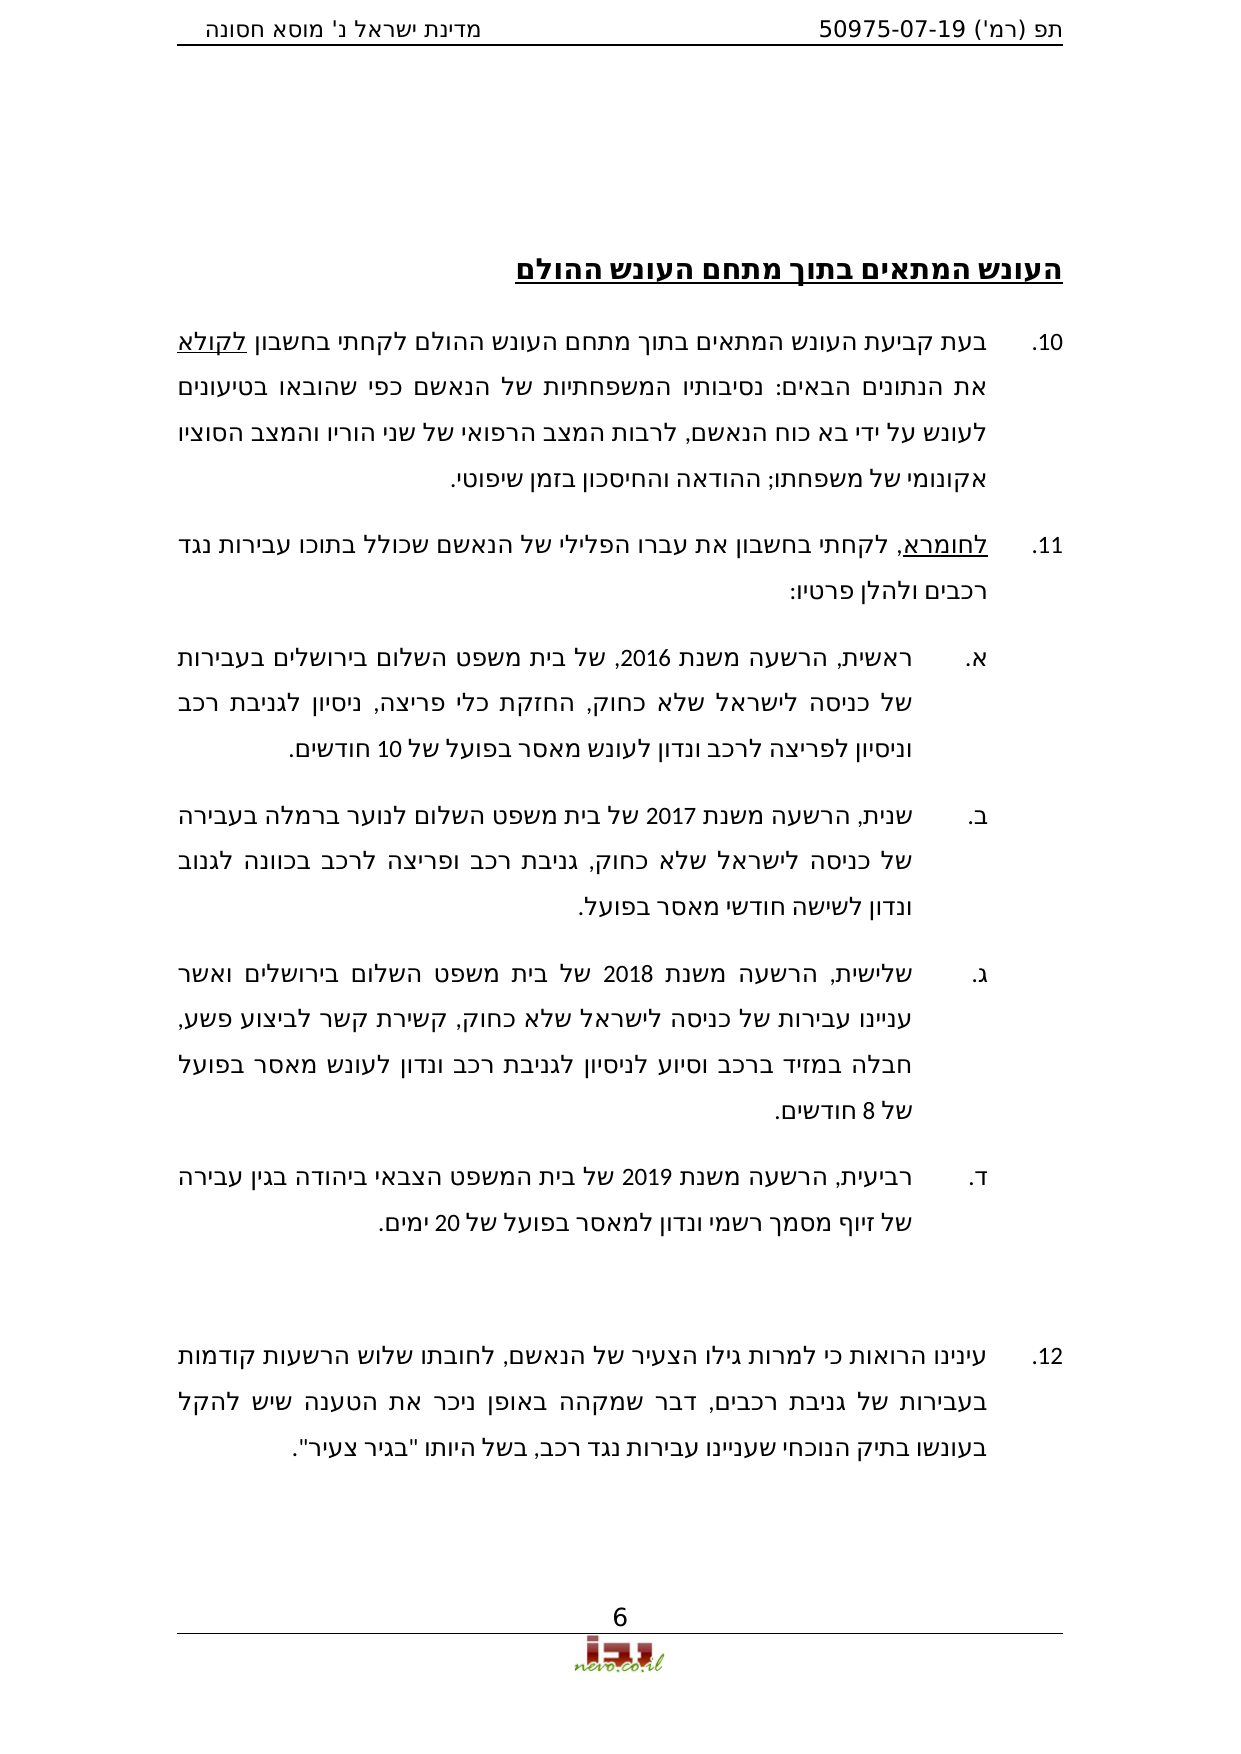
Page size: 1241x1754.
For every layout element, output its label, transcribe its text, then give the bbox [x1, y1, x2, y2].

text א. ראשית, הרשעה משנת 2016, של בית משפט השלום בירושלים בעבירות של כניסה לישראל שלא כחוק, החזקת כלי פריצה, ניסיון לגניבת רכב וניסיון לפריצה לרכב ונדון לעונש מאסר בפועל של 10 חודשים. [177, 642, 988, 764]
text ד. רביעית, הרשעה משנת 2019 של בית המשפט הצבאי ביהודה בגין עבירה של זיוף מסמך רשמי ונדון למאסר בפועל של 20 ימים. [177, 1162, 988, 1238]
text העונש המתאים בתוך מתחם העונש ההולם [177, 251, 1063, 287]
picture [574, 1635, 666, 1673]
text 11. לחומרא, לקחתי בחשבון את עברו הפלילי של הנאשם שכולל בתוכו עבירות נגד רכבים ולהלן פרטיו: [177, 529, 1063, 606]
text ב. שנית, הרשעה משנת 2017 של בית משפט השלום לנוער ברמלה בעבירה של כניסה לישראל שלא כחוק, גניבת רכב ופריצה לרכב בכוונה לגנוב ונדון לשישה חודשי מאסר בפועל. [177, 800, 988, 922]
text 10. בעת קביעת העונש המתאים בתוך מתחם העונש ההולם לקחתי בחשבון לקולא את הנתונים הבאים: נסיבותיו המשפחתיות של הנאשם כפי שהובאו בטיעונים לעונש על ידי בא כוח הנאשם, לרבות המצב הרפואי של שני הוריו והמצב הסוציו אקונומי של משפחתו; ההודאה והחיסכון בזמן שיפוטי. [177, 326, 1063, 493]
text 12. עינינו הרואות כי למרות גילו הצעיר של הנאשם, לחובתו שלוש הרשעות קודמות בעבירות של גניבת רכבים, דבר שמקהה באופן ניכר את הטענה שיש להקל בעונשו בתיק הנוכחי שעניינו עבירות נגד רכב, בשל היותו "בגיר צעיר". [177, 1340, 1063, 1462]
text ג. שלישית, הרשעה משנת 2018 של בית משפט השלום בירושלים ואשר עניינו עבירות של כניסה לישראל שלא כחוק, קשירת קשר לביצוע פשע, חבלה במזיד ברכב וסיוע לניסיון לגניבת רכב ונדון לעונש מאסר בפועל של 8 חודשים. [177, 958, 988, 1126]
